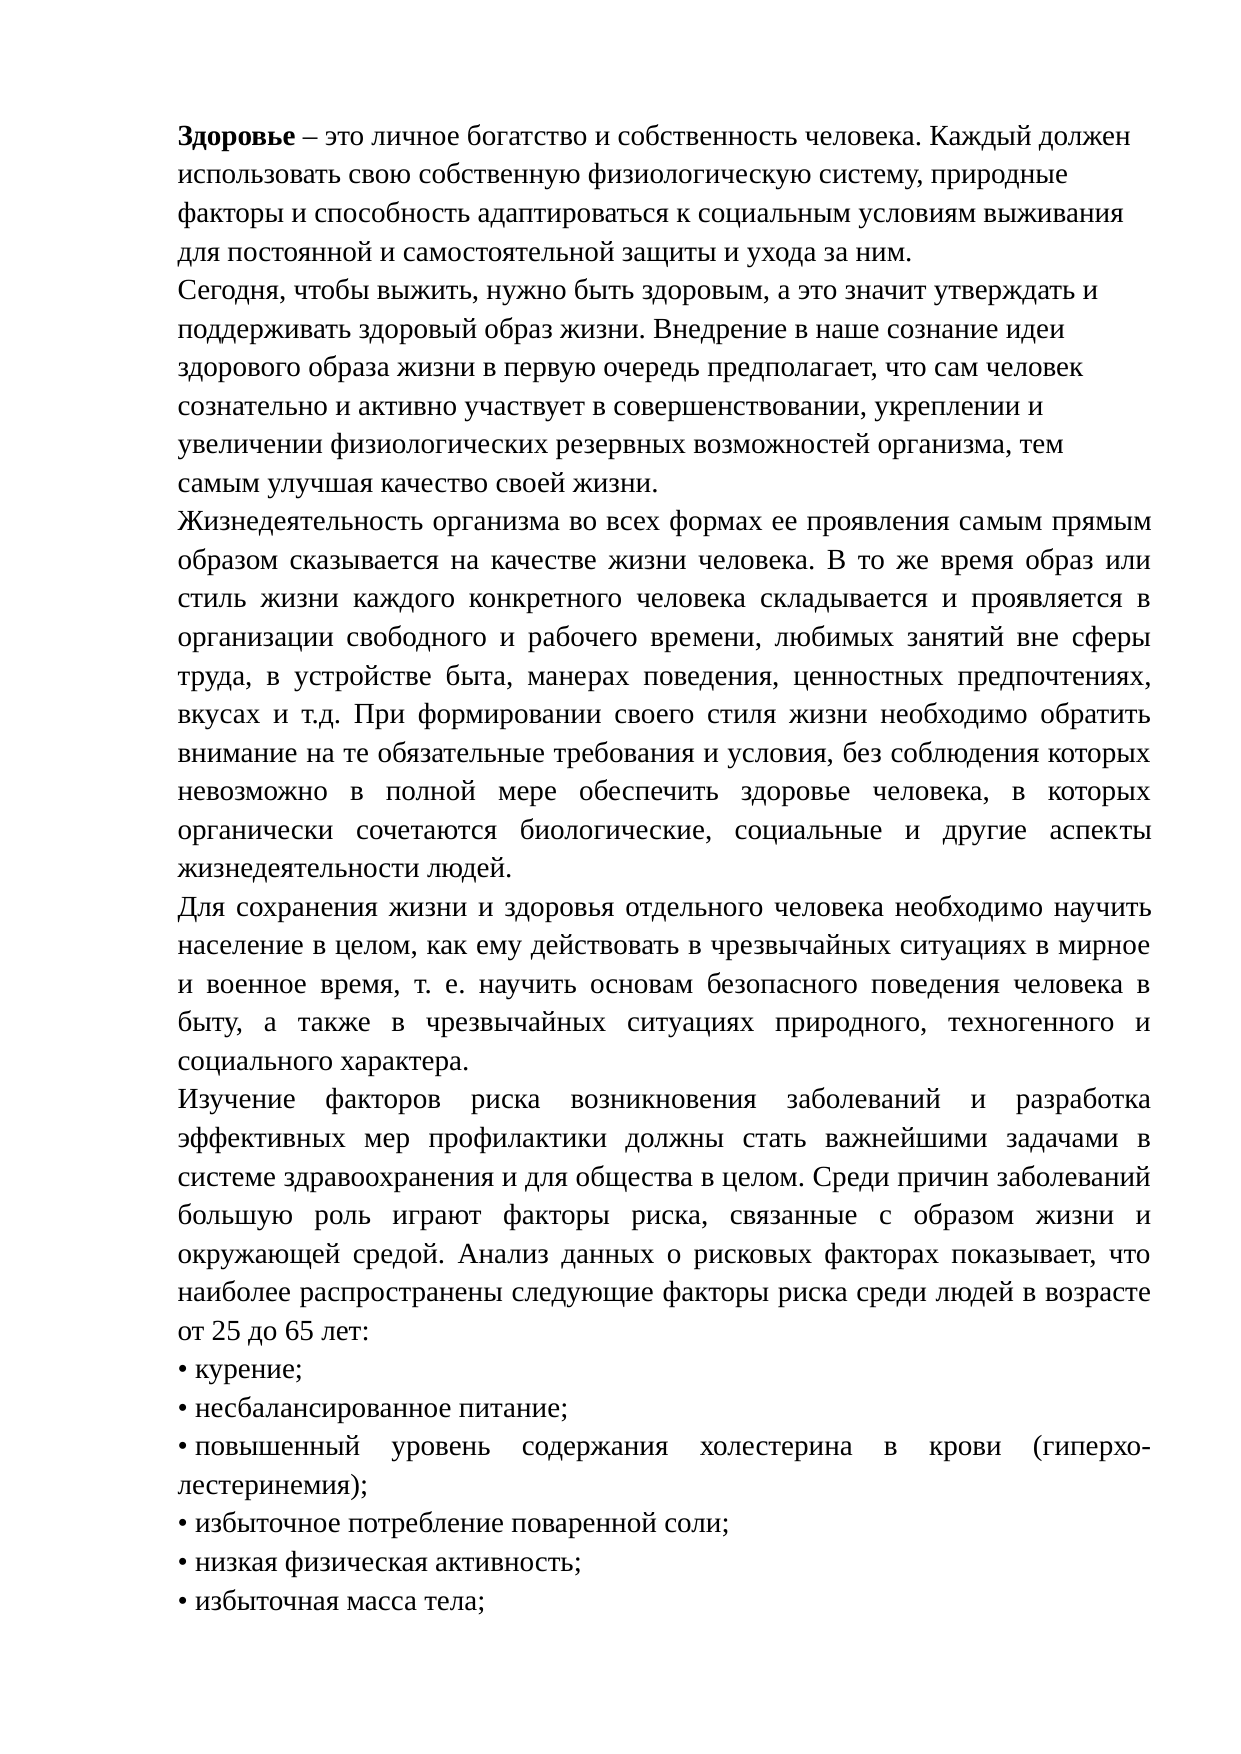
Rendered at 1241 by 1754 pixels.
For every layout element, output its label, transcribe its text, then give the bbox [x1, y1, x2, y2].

text • курение; [177, 1351, 1152, 1385]
text Здоровье – это личное богатство и собственность человека. Каждый должен использовать свою собственную физиологическую систему, природные факторы и способность адаптироваться к социальным условиям выживания для постоянной и самостоятельной защиты и ухода за ним. [177, 118, 1152, 267]
text • несбалансированное питание; [177, 1390, 1152, 1423]
text Для сохранения жизни и здоровья отдельного человека необходимо научить население в целом, как ему действовать в чрезвычайных ситуациях в мирное и военное время, т. е. научить основам безопасного поведения человека в быту, а также в чрезвычайных ситуациях природного, техногенного и социального характера. [177, 889, 1152, 1077]
text • повышенный уровень содержания холестерина в крови (гиперхо-лестеринемия); [177, 1428, 1152, 1501]
text Сегодня, чтобы выжить, нужно быть здоровым, а это значит утверждать и поддерживать здоровый образ жизни. Внедрение в наше сознание идеи здорового образа жизни в первую очередь предполагает, что сам человек сознательно и активно участвует в совершенствовании, укреплении и увеличении физиологических резервных возможностей организма, тем самым улучшая качество своей жизни. [177, 272, 1152, 498]
text Жизнедеятельность организма во всех формах ее проявления самым прямым образом сказывается на качестве жизни человека. В то же время образ или стиль жизни каждого конкретного человека складывается и проявляется в организации свободного и рабочего времени, любимых занятий вне сферы труда, в устройстве быта, манерах поведения, ценностных предпочтениях, вкусах и т.д. При формировании своего стиля жизни необходимо обратить внимание на те обязательные требования и условия, без соблюдения которых невозможно в полной мере обеспечить здоровье человека, в которых органически сочетаются биологические, социальные и другие аспекты жизнедеятельности людей. [177, 503, 1152, 884]
text • низкая физическая активность; [177, 1544, 1152, 1578]
text • избыточное потребление поваренной соли; [177, 1506, 1152, 1539]
text Изучение факторов риска возникновения заболеваний и разработка эффективных мер профилактики должны стать важнейшими задачами в системе здравоохранения и для общества в целом. Среди причин заболеваний большую роль играют факторы риска, связанные с образом жизни и окружающей средой. Анализ данных о рисковых факторах показывает, что наиболее распространены следующие факторы риска среди людей в возрасте от 25 до 65 лет: [177, 1082, 1152, 1346]
text • избыточная масса тела; [177, 1583, 1152, 1616]
